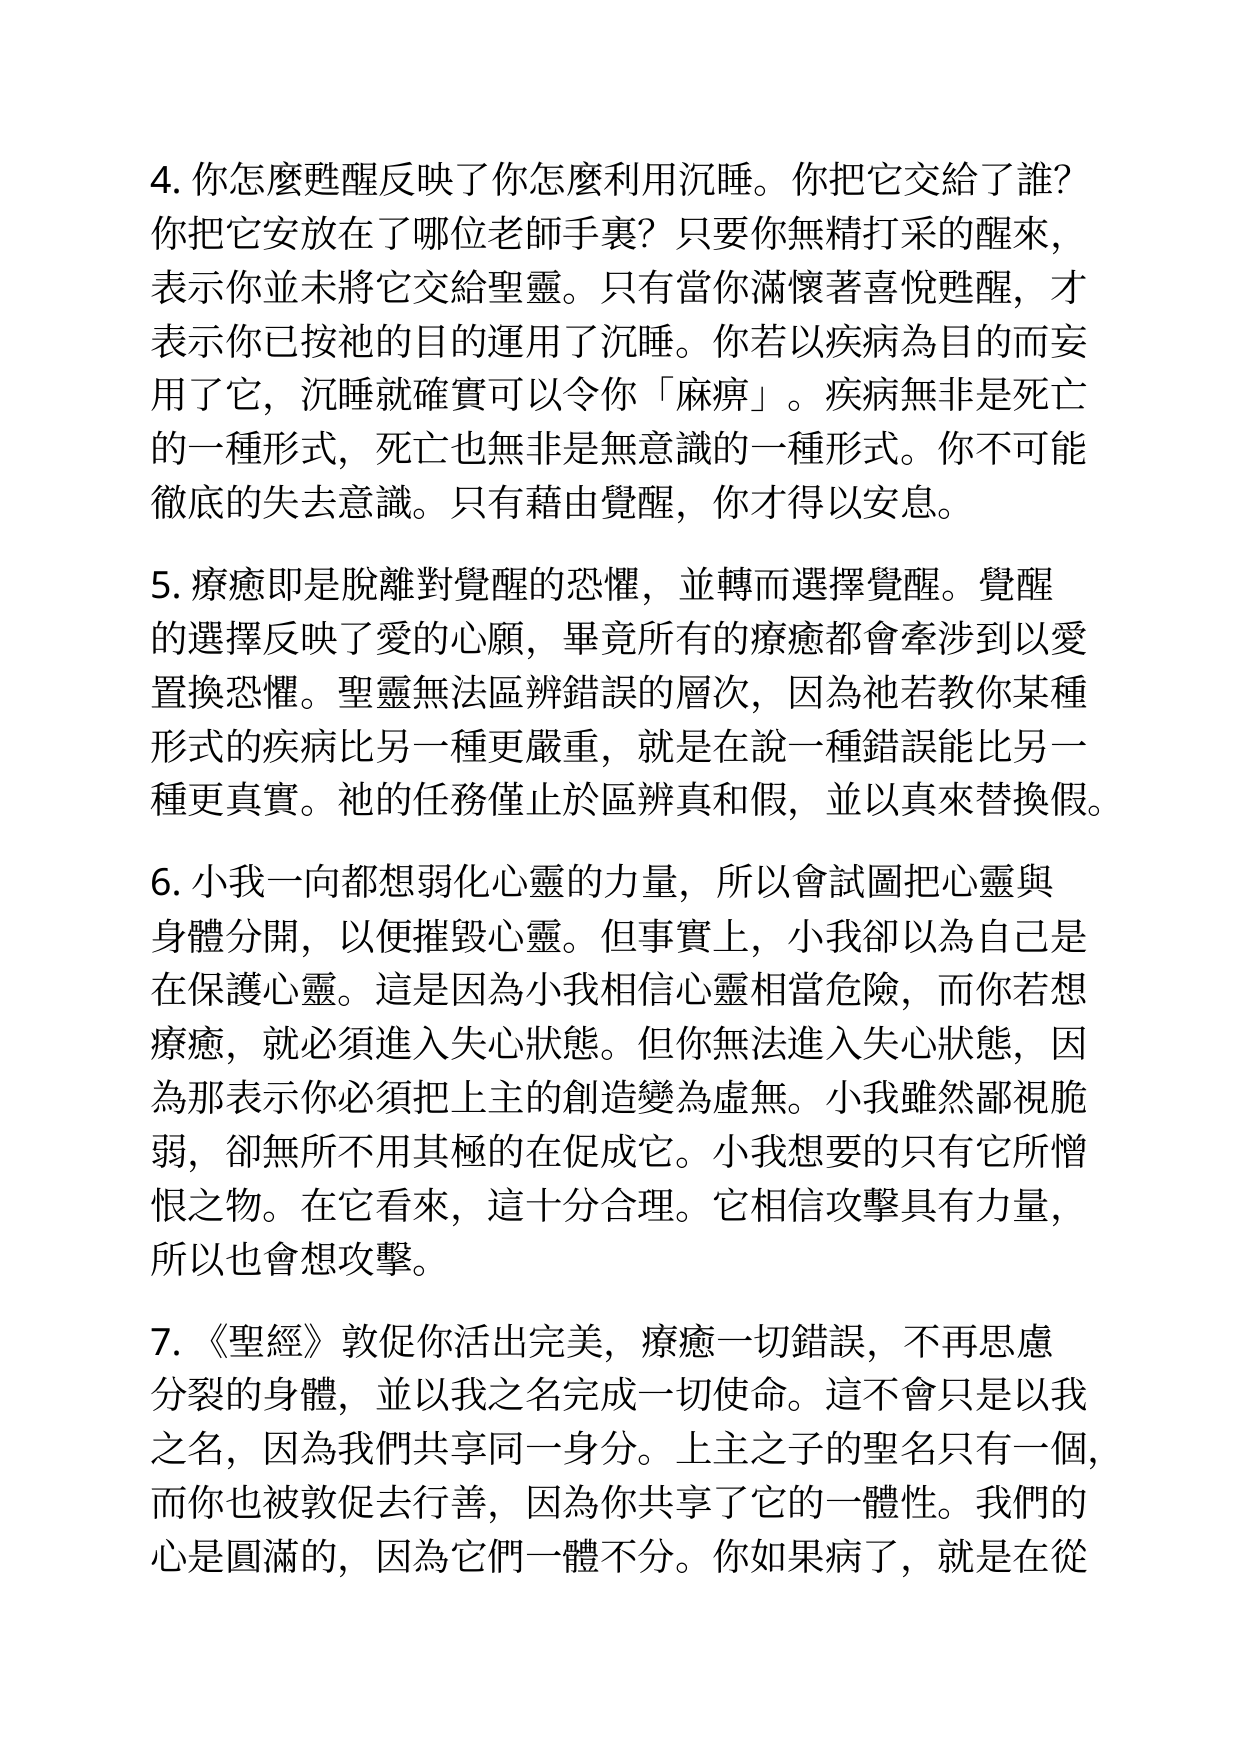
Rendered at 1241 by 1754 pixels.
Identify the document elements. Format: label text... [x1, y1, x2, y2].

text 5. 療癒即是脫離對覺醒的恐懼，並轉而選擇覺醒。覺醒的選擇反映了愛的心願，畢竟所有的療癒都會牽涉到以愛置換恐懼。聖靈無法區辨錯誤的層次，因為祂若教你某種形式的疾病比另一種更嚴重，就是在說一種錯誤能比另一種更真實。祂的任務僅止於區辨真和假，並以真來替換假。 [150, 536, 1090, 842]
text 4. 你怎麼甦醒反映了你怎麼利用沉睡。你把它交給了誰？你把它安放在了哪位老師手裏？只要你無精打采的醒來，表示你並未將它交給聖靈。只有當你滿懷著喜悅甦醒，才表示你已按祂的目的運用了沉睡。你若以疾病為目的而妄用了它，沉睡就確實可以令你「麻痹」。疾病無非是死亡的一種形式，死亡也無非是無意識的一種形式。你不可能徹底的失去意識。只有藉由覺醒，你才得以安息。 [150, 150, 1090, 507]
